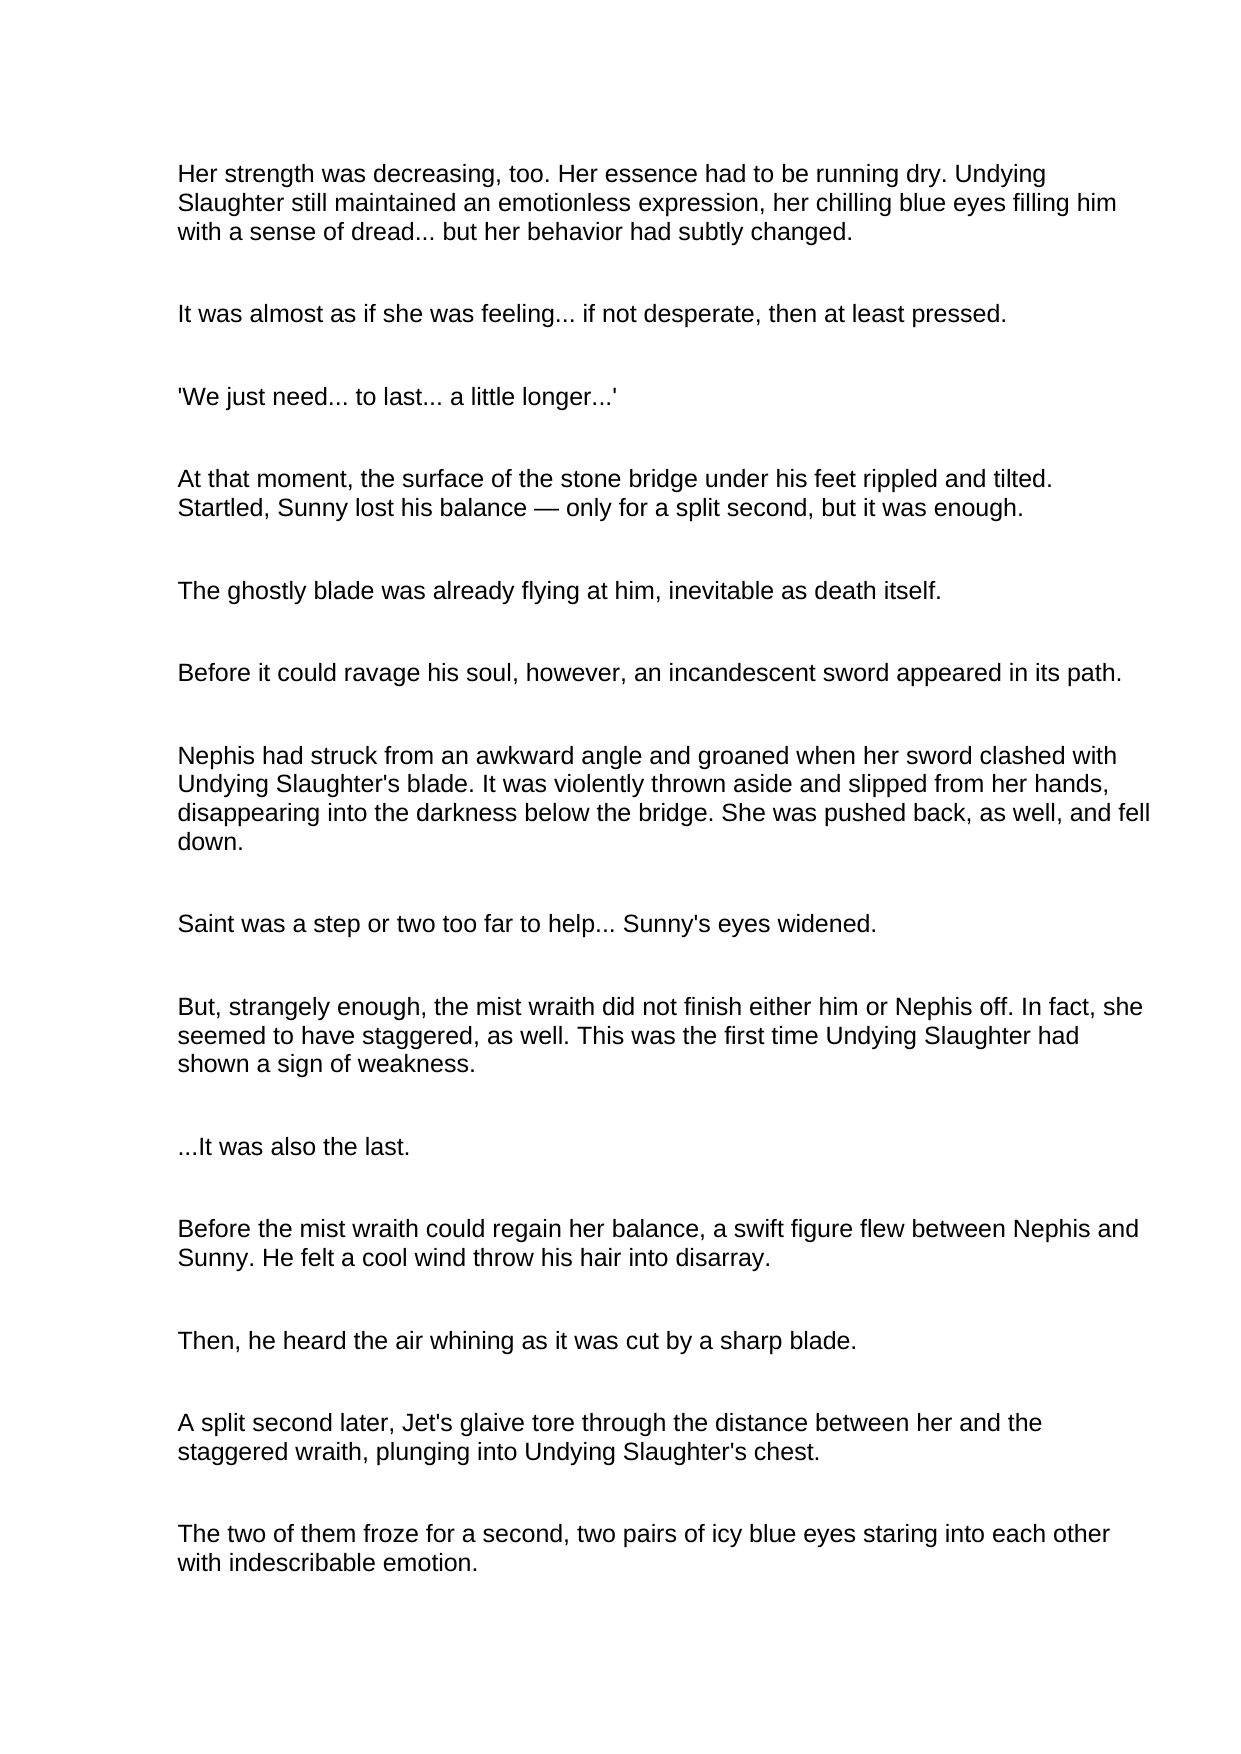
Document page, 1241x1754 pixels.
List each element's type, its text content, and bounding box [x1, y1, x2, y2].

text Her strength was decreasing, too. Her essence had to be running dry. Undying Slaughter still maintained an emotionless expression, her chilling blue eyes filling him with a sense of dread... but her behavior had subtly changed. [177, 159, 1152, 246]
text The two of them froze for a second, two pairs of icy blue eyes staring into each other with indescribable emotion. [177, 1519, 1152, 1577]
text It was almost as if she was feeling... if not desperate, then at least pressed. [177, 299, 1152, 328]
text Before it could ravage his soul, however, an incandescent sword appeared in its path. [177, 658, 1152, 687]
text At that moment, the surface of the stone bridge under his feet rippled and tilted. Startled, Sunny lost his balance — only for a split second, but it was enough. [177, 464, 1152, 522]
text ...It was also the last. [177, 1132, 1152, 1161]
text Nephis had struck from an awkward angle and groaned when her sword clashed with Undying Slaughter's blade. It was violently thrown aside and slipped from her hands, disappearing into the darkness below the bridge. She was pushed back, as well, and fell down. [177, 741, 1152, 856]
text Before the mist wraith could regain her balance, a swift figure flew between Nephis and Sunny. He felt a cool wind throw his hair into disarray. [177, 1214, 1152, 1272]
text Then, he heard the air whining as it was cut by a sharp blade. [177, 1326, 1152, 1354]
text The ghostly blade was already flying at him, inevitable as death itself. [177, 576, 1152, 604]
text A split second later, Jet's glaive tore through the distance between her and the staggered wraith, plunging into Undying Slaughter's chest. [177, 1408, 1152, 1466]
text 'We just need... to last... a little longer...' [177, 382, 1152, 411]
text Saint was a step or two too far to help... Sunny's eyes widened. [177, 909, 1152, 938]
text But, strangely enough, the mist wraith did not finish either him or Nephis off. In fact, she seemed to have staggered, as well. This was the first time Undying Slaughter had shown a sign of weakness. [177, 992, 1152, 1078]
